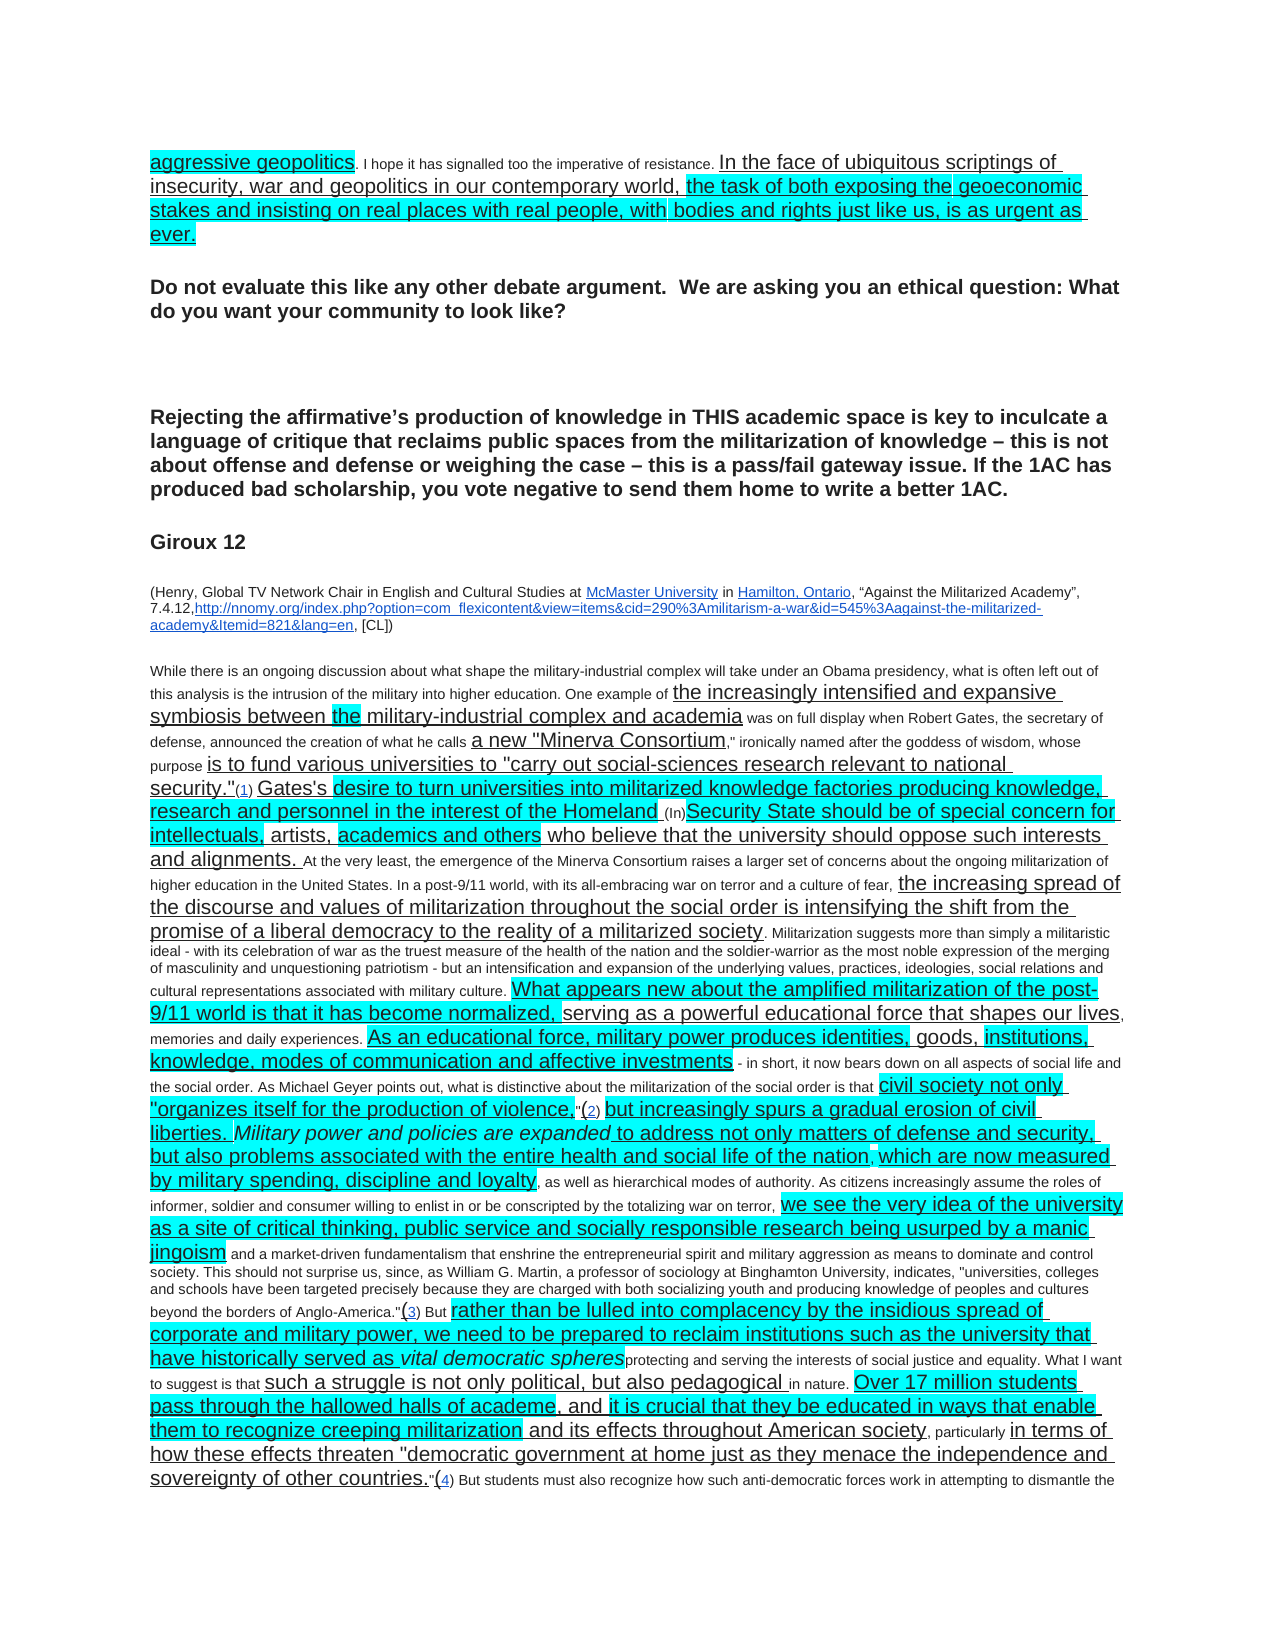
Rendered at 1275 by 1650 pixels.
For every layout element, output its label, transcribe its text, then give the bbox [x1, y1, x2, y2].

text Giroux 12 [150, 530, 1125, 554]
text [150, 663, 1125, 1489]
text Do not evaluate this like any other debate argument. We are asking you an ethical question: What do you want your community to look like? [150, 275, 1125, 323]
text (Henry, Global TV Network Chair in English and Cultural Studies at McMaster University in Hamilton, Ontario, “Against the Militarized Academy”, 7.4.12,http://nnomy.org/index.php?option=com_flexicontent&view=items&cid=290%3Amilitarism-a-war&id=545%3Aagainst-the-militarized-academy&Itemid=821&lang=en, [CL]) [150, 583, 1125, 634]
text Rejecting the affirmative’s production of knowledge in THIS academic space is key to inculcate a language of critique that reclaims public spaces from the militarization of knowledge – this is not about offense and defense or weighing the case – this is a pass/fail gateway issue. If the 1AC has produced bad scholarship, you vote negative to send them home to write a better 1AC. [150, 405, 1125, 501]
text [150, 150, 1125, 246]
